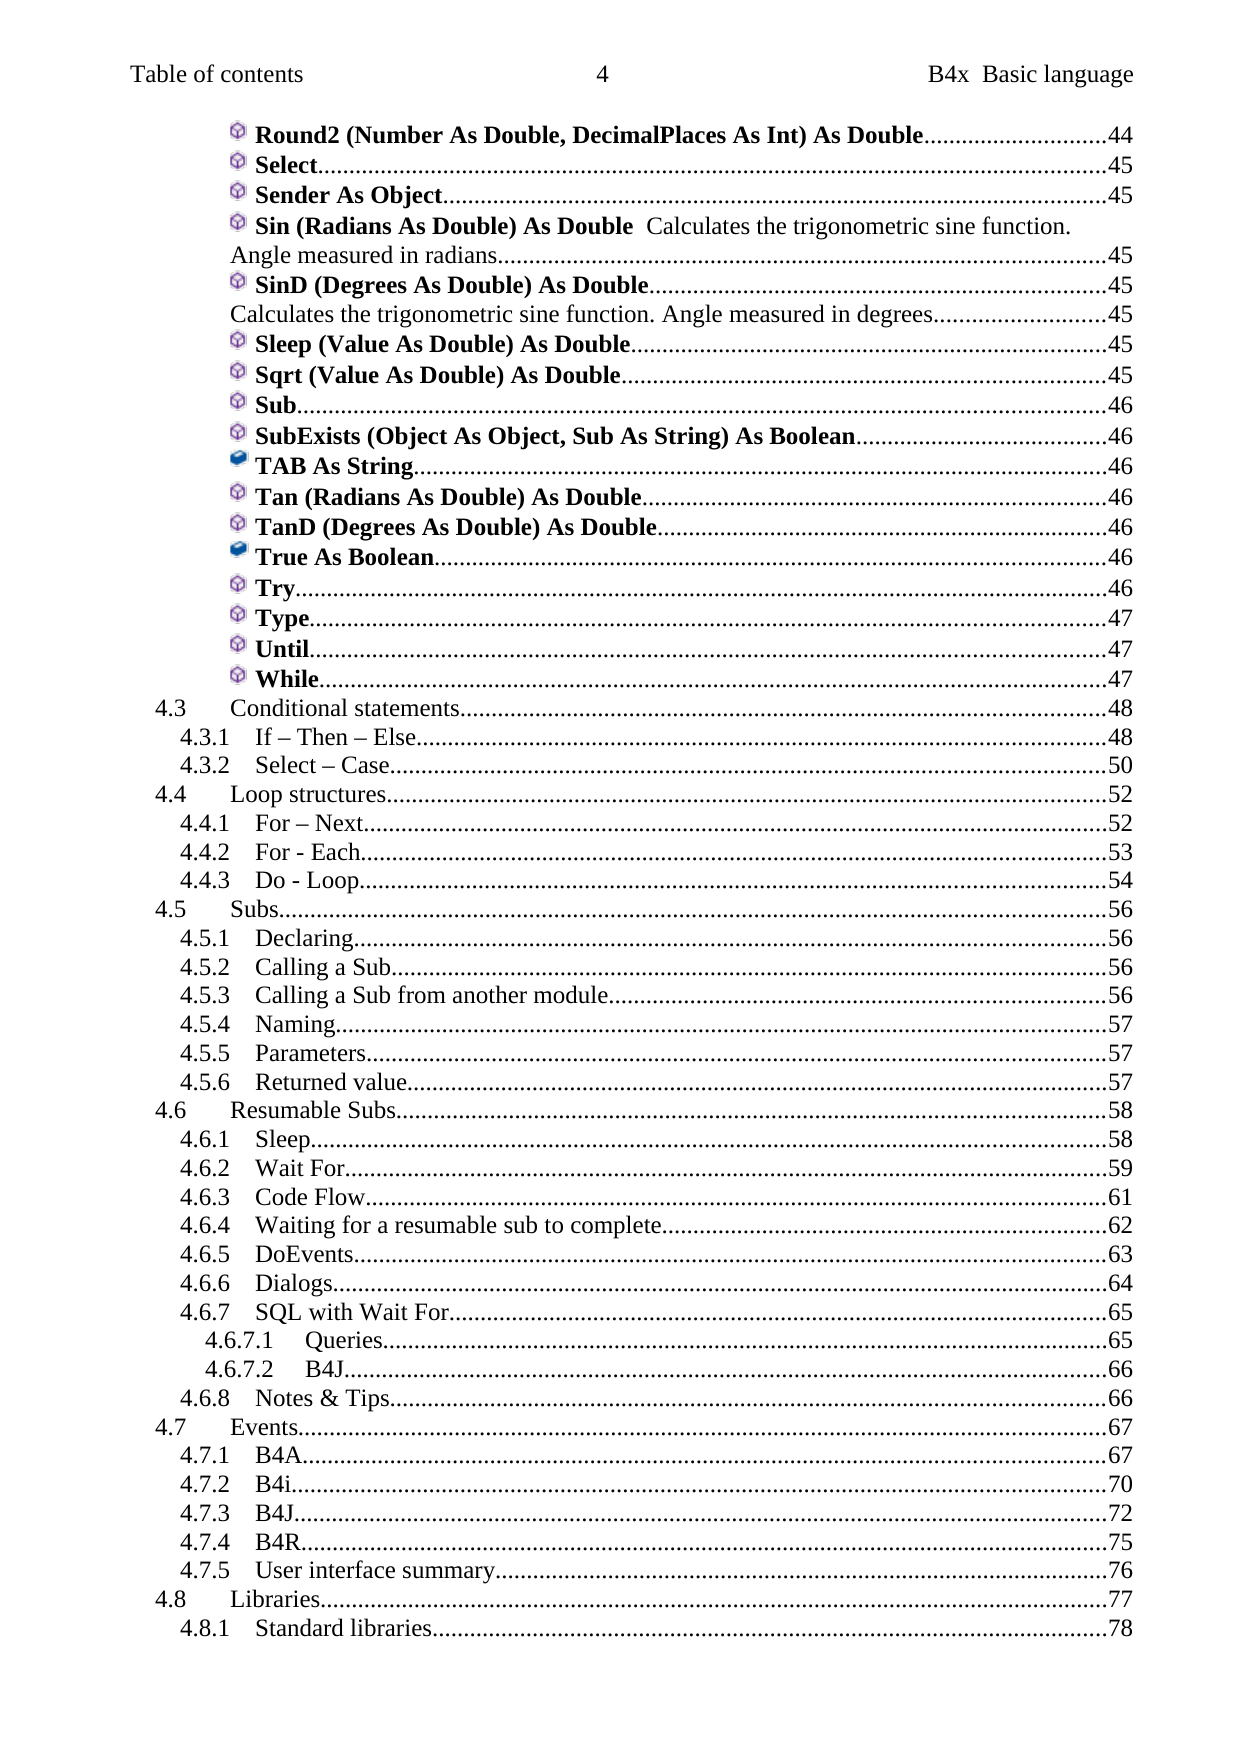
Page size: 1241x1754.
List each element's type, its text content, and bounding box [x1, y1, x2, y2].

text 4.6.4 Waiting for a resumable sub to complete 62 [180, 1210, 1134, 1239]
text SinD (Degrees As Double) As Double 45 [230, 269, 1134, 299]
picture [229, 268, 255, 294]
text 4.6.7 SQL with Wait For 65 [180, 1297, 1134, 1325]
text 4.6.7.1 Queries 65 [205, 1325, 1134, 1354]
text 4.6.6 Dialogs 64 [180, 1268, 1134, 1297]
text 4.5.1 Declaring 56 [180, 923, 1134, 952]
text Sin (Radians As Double) As Double Calculates the trigonometric sine function. Angle measured in radians. 45 [230, 209, 1134, 269]
text 4.8 Libraries 77 [155, 1584, 1134, 1613]
text 4.5.6 Returned value 57 [180, 1067, 1134, 1095]
text True As Boolean 46 [230, 541, 1134, 571]
picture [230, 118, 255, 144]
text 4.6.7.2 B4J 66 [205, 1354, 1134, 1383]
text 4.7.3 B4J 72 [180, 1498, 1134, 1527]
picture [230, 388, 255, 414]
picture [230, 148, 255, 174]
text 4.6.5 DoEvents 63 [180, 1239, 1134, 1268]
picture [230, 178, 255, 204]
text 4.5.4 Naming 57 [180, 1009, 1134, 1038]
text 4.7.4 B4R 75 [180, 1527, 1134, 1555]
text 4.5.5 Parameters 57 [180, 1038, 1134, 1067]
text 4.7.2 B4i 70 [180, 1469, 1134, 1498]
picture [230, 480, 255, 505]
picture [230, 510, 255, 536]
picture [230, 601, 255, 627]
text 4.7 Events 67 [155, 1412, 1134, 1440]
picture [230, 449, 255, 475]
picture [230, 662, 255, 688]
text 4.6 Resumable Subs 58 [155, 1095, 1134, 1124]
picture [229, 209, 255, 235]
text 4.5 Subs 56 [155, 894, 1134, 923]
text TAB As String 46 [230, 449, 1134, 480]
text 4.7.5 User interface summary 76 [180, 1555, 1134, 1584]
text Select 45 [230, 148, 1134, 179]
text Sender As Object 45 [230, 179, 1134, 209]
picture [230, 571, 255, 597]
text 4.4.1 For – Next 52 [180, 808, 1134, 837]
text 4.4.2 For - Each 53 [180, 837, 1134, 865]
text Until 47 [230, 632, 1134, 662]
picture [230, 419, 255, 445]
text 4.6.1 Sleep 58 [180, 1124, 1134, 1153]
text 4.7.1 B4A 67 [180, 1440, 1134, 1469]
text 4.6.8 Notes & Tips 66 [180, 1383, 1134, 1412]
text 4.6.3 Code Flow 61 [180, 1182, 1134, 1210]
text 4.3.1 If – Then – Else 48 [180, 722, 1134, 750]
text 4.6.2 Wait For 59 [180, 1153, 1134, 1182]
text 4.3.2 Select – Case 50 [180, 750, 1134, 779]
text Round2 (Number As Double, DecimalPlaces As Int) As Double 44 [230, 118, 1134, 148]
text 4.4 Loop structures 52 [155, 779, 1134, 808]
text SubExists (Object As Object, Sub As String) As Boolean 46 [230, 419, 1134, 449]
text 4.8.1 Standard libraries 78 [180, 1613, 1134, 1642]
picture [230, 632, 255, 657]
text Tan (Radians As Double) As Double 46 [230, 480, 1134, 510]
text Sub 46 [230, 389, 1134, 419]
text TanD (Degrees As Double) As Double 46 [230, 510, 1134, 541]
text 4.3 Conditional statements 48 [155, 693, 1134, 722]
text 4.4.3 Do - Loop 54 [180, 865, 1134, 894]
picture [230, 358, 255, 384]
text Sleep (Value As Double) As Double 45 [230, 328, 1134, 358]
text Calculates the trigonometric sine function. Angle measured in degrees. 45 [230, 299, 1134, 328]
picture [230, 327, 255, 353]
text Try 46 [230, 571, 1134, 602]
text Sqrt (Value As Double) As Double 45 [230, 358, 1134, 389]
text Type 47 [230, 602, 1134, 632]
text 4.5.3 Calling a Sub from another module 56 [180, 980, 1134, 1009]
picture [230, 540, 255, 566]
text While 47 [230, 662, 1134, 693]
text 4.5.2 Calling a Sub 56 [180, 952, 1134, 980]
